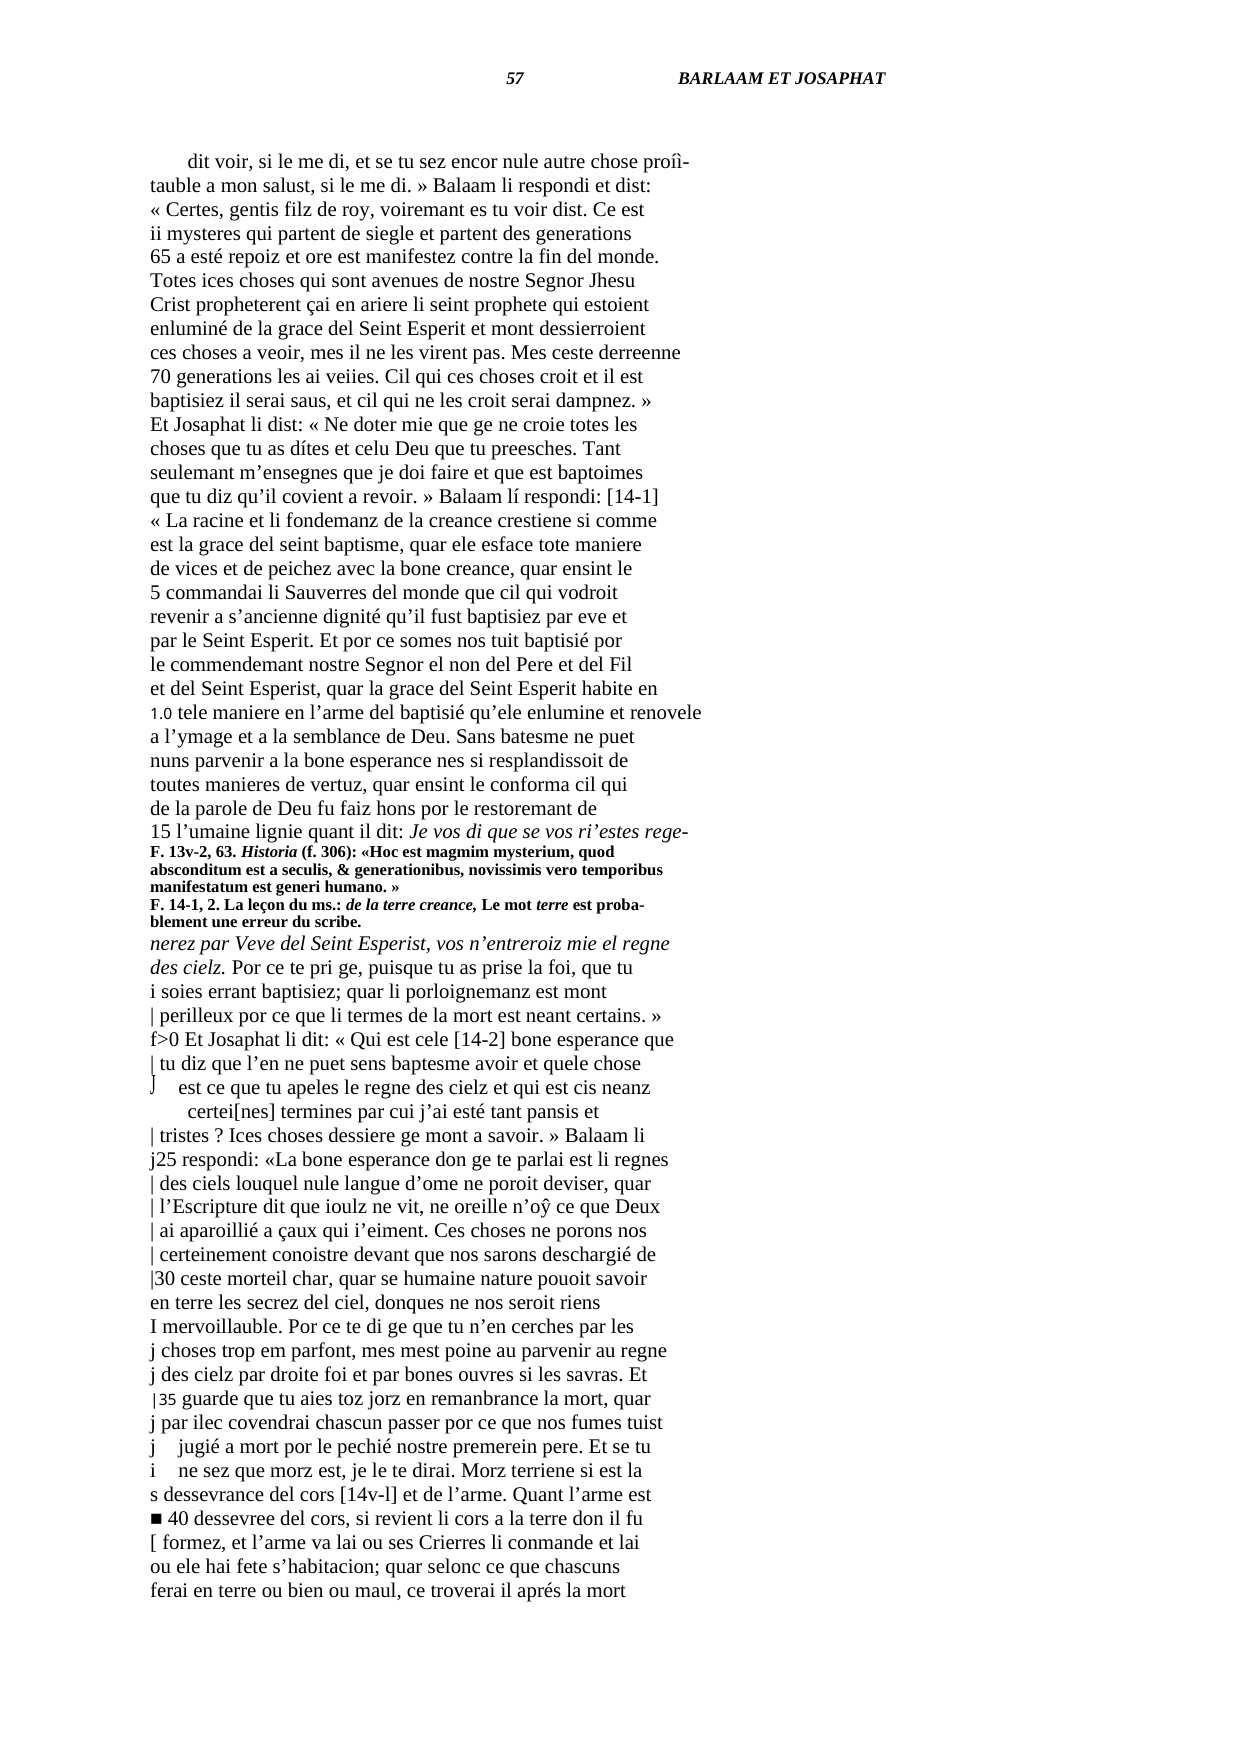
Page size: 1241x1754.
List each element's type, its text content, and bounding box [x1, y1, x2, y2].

text certei[nes] termines par cui j’ai esté tant pansis et | tristes ? Ices choses dessiere ge mont a savoir. » Balaam li j25 respondi: «La bone esperance don ge te parlai est li regnes | des ciels louquel nule langue d’ome ne poroit deviser, quar | l’Escripture dit que ioulz ne vit, ne oreille n’oŷ ce que Deux | ai aparoillié a çaux qui i’eiment. Ces choses ne porons nos | certeinement conoistre devant que nos sarons deschargié de |30 ceste morteil char, quar se humaine nature pouoit savoir en terre les secrez del ciel, donques ne nos seroit riens I mervoillauble. Por ce te di ge que tu n’en cerches par les j choses trop em parfont, mes mest poine au parvenir au regne j des cielz par droite foi et par bones ouvres si les savras. Et |35 guarde que tu aies toz jorz en remanbrance la mort, quar j par ilec covendrai chascun passer por ce que nos fumes tuist j jugié a mort por le pechié nostre premerein pere. Et se tu [150, 1099, 1090, 1458]
text dit voir, si le me di, et se tu sez encor nule autre chose proíì- tauble a mon salust, si le me di. » Balaam li respondi et dist: « Certes, gentis filz de roy, voiremant es tu voir dist. Ce est ii mysteres qui partent de siegle et partent des generations 65 a esté repoiz et ore est manifestez contre la fin del monde. Totes ices choses qui sont avenues de nostre Segnor Jhesu Crist propheterent çai en ariere li seint prophete qui estoient enluminé de la grace del Seint Esperit et mont dessierroient ces choses a veoir, mes il ne les virent pas. Mes ceste derreenne 70 generations les ai veiies. Cil qui ces choses croit et il est baptisiez il serai saus, et cil qui ne les croit serai dampnez. » Et Josaphat li dist: « Ne doter mie que ge ne croie totes les choses que tu as dítes et celu Deu que tu preesches. Tant seulemant m’ensegnes que je doi faire et que est baptoimes que tu diz qu’il covient a revoir. » Balaam lí respondi: [14-1] « La racine et li fondemanz de la creance crestiene si comme est la grace del seint baptisme, quar ele esface tote maniere de vices et de peichez avec la bone creance, quar ensint le 5 commandai li Sauverres del monde que cil qui vodroit revenir a s’ancienne dignité qu’il fust baptisiez par eve et par le Seint Esperit. Et por ce somes nos tuit baptisié por le commendemant nostre Segnor el non del Pere et del Fil et del Seint Esperist, quar la grace del Seint Esperit habite en 1.0 tele maniere en l’arme del baptisié qu’ele enlumine et renovele a l’ymage et a la semblance de Deu. Sans batesme ne puet nuns parvenir a la bone esperance nes si resplandissoit de toutes manieres de vertuz, quar ensint le conforma cil qui de la parole de Deu fu faiz hons por le restoremant de 15 l’umaine lignie quant il dit: Je vos di que se vos ri’estes rege- [150, 149, 1090, 844]
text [150, 1482, 1090, 1602]
text nerez par Veve del Seint Esperist, vos n’entreroiz mie el regne des cielz. Por ce te pri ge, puisque tu as prise la foi, que tu i soies errant baptisiez; quar li porloignemanz est mont | perilleux por ce que li termes de la mort est neant certains. » f>0 Et Josaphat li dit: « Qui est cele [14-2] bone esperance que | tu diz que l’en ne puet sens baptesme avoir et quele chose J est ce que tu apeles le regne des cielz et qui est cis neanz [150, 931, 1090, 1099]
text F. 14-1, 2. La leçon du ms.: de la terre creance, Le mot terre est proba- blement une erreur du scribe. [150, 896, 1090, 931]
text F. 13v-2, 63. Historia (f. 306): «Hoc est magmim mysterium, quod absconditum est a seculis, & generationibus, novissimis vero temporibus manifestatum est generi humano. » [150, 844, 1090, 896]
text i ne sez que morz est, je le te dirai. Morz terriene si est la [150, 1458, 1090, 1482]
